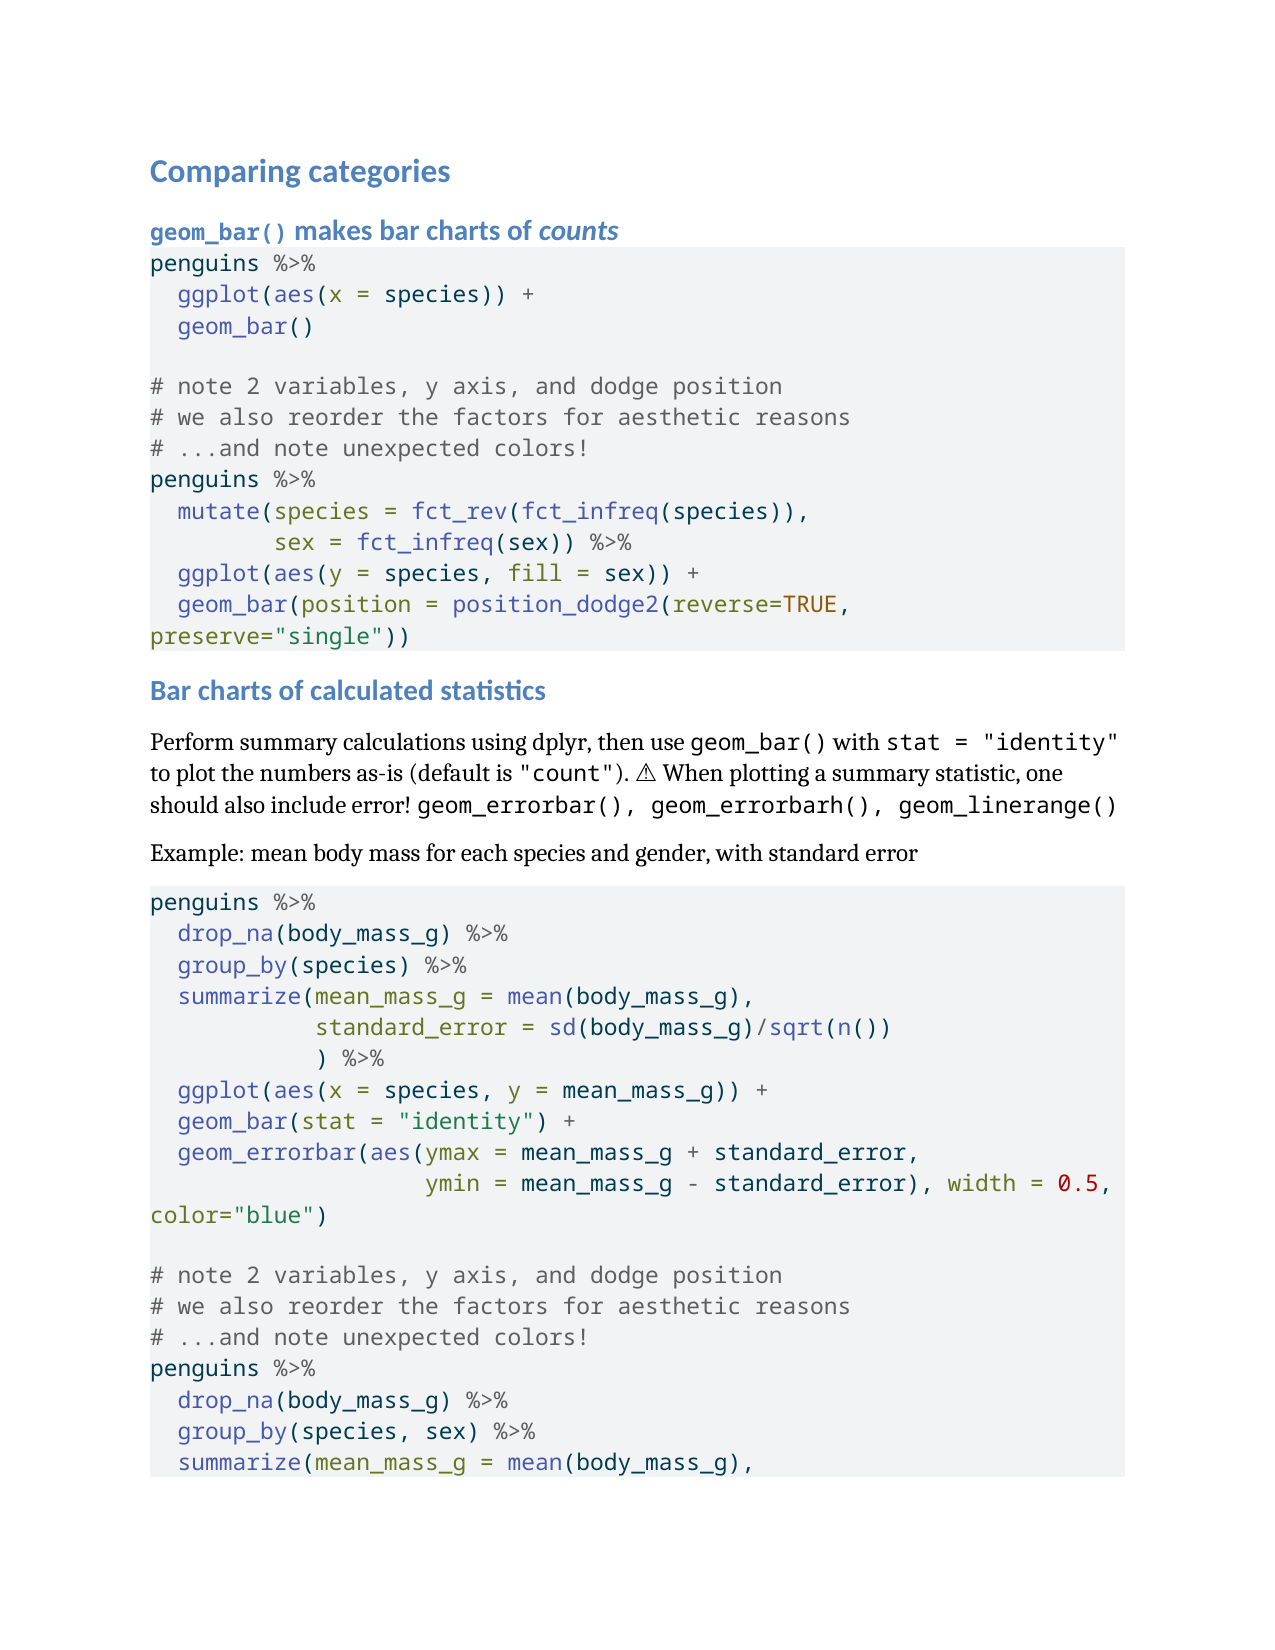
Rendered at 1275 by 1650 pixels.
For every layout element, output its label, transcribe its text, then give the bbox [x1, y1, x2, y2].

subtitle Bar charts of calculated statistics [150, 672, 1125, 707]
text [150, 886, 1125, 1477]
text penguins %>% ggplot(aes(x = species)) + geom_bar() # note 2 variables, y axis, and dodge position # we also reorder the factors for aesthetic reasons # ...and note unexpected colors! penguins %>% mutate(species = fct_rev(fct_infreq(species)), sex = fct_infreq(sex)) %>% ggplot(aes(y = species, fill = sex)) + geom_bar(position = position_dodge2(reverse=TRUE, preserve="single")) [150, 247, 1125, 651]
subtitle Comparing categories [150, 150, 1125, 191]
subtitle geom_bar() makes bar charts of counts [150, 212, 1125, 247]
text Example: mean body mass for each species and gender, with standard error [150, 839, 1125, 867]
text Perform summary calculations using dplyr, then use geom_bar() with stat = "identity" to plot the numbers as-is (default is "count"). ⚠ When plotting a summary statistic, one should also include error! geom_errorbar(), geom_errorbarh(), geom_linerange() [150, 726, 1125, 820]
